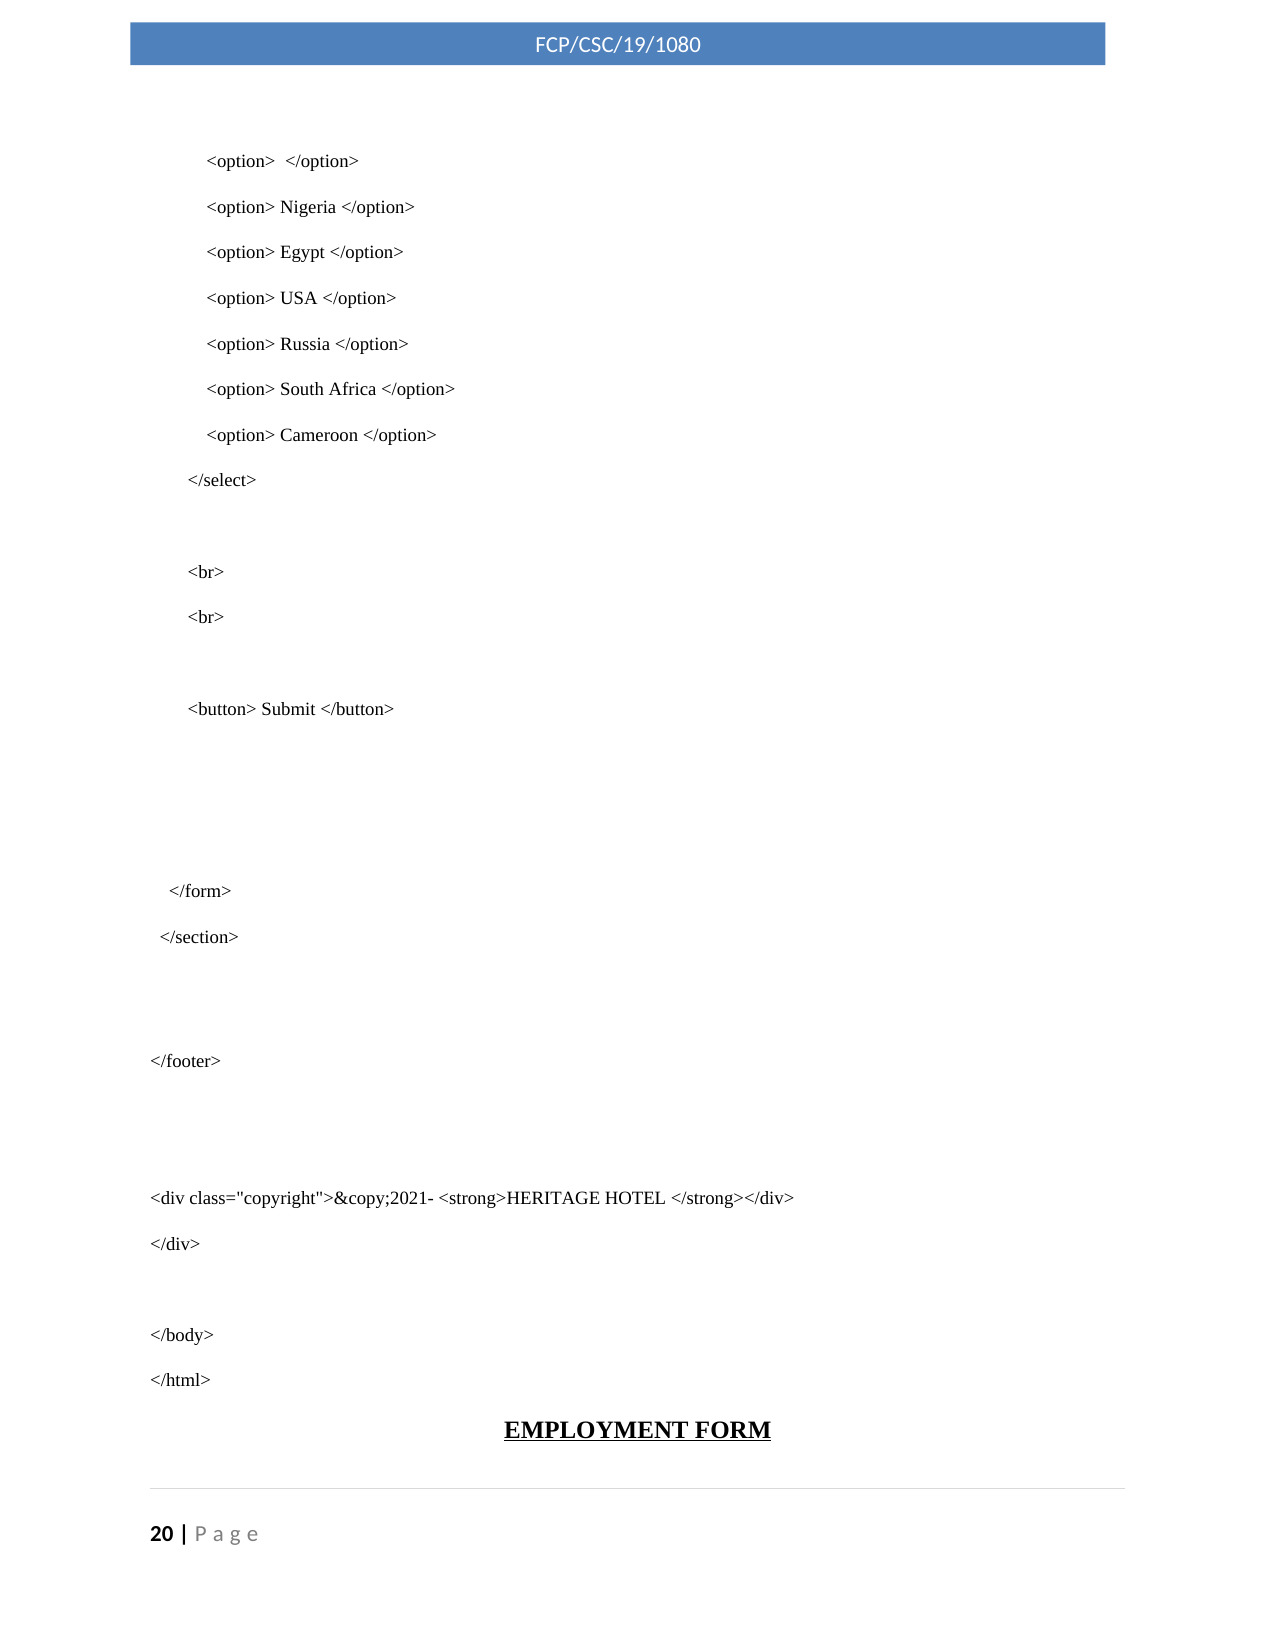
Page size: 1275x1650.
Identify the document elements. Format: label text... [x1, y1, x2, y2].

text EMPLOYMENT FORM [150, 1415, 1125, 1444]
text <div class="copyright">&copy;2021- <strong>HERITAGE HOTEL </strong></div> [150, 1187, 1125, 1208]
text </form> [150, 880, 1125, 902]
text </select> [150, 469, 1125, 491]
text <button> Submit </button> [150, 697, 1125, 719]
text <br> [150, 606, 1125, 628]
text </div> [150, 1232, 1125, 1254]
text </section> [150, 926, 1125, 947]
text </html> [150, 1369, 1125, 1391]
text <option> </option> [150, 150, 1125, 172]
text </body> [150, 1324, 1125, 1345]
text </footer> [150, 1050, 1125, 1072]
text <option> USA </option> [150, 287, 1125, 308]
text <option> Egypt </option> [150, 241, 1125, 263]
text <option> Russia </option> [150, 332, 1125, 354]
text <option> Nigeria </option> [150, 196, 1125, 217]
text <option> South Africa </option> [150, 378, 1125, 400]
text <option> Cameroon </option> [150, 424, 1125, 445]
text <br> [150, 561, 1125, 582]
